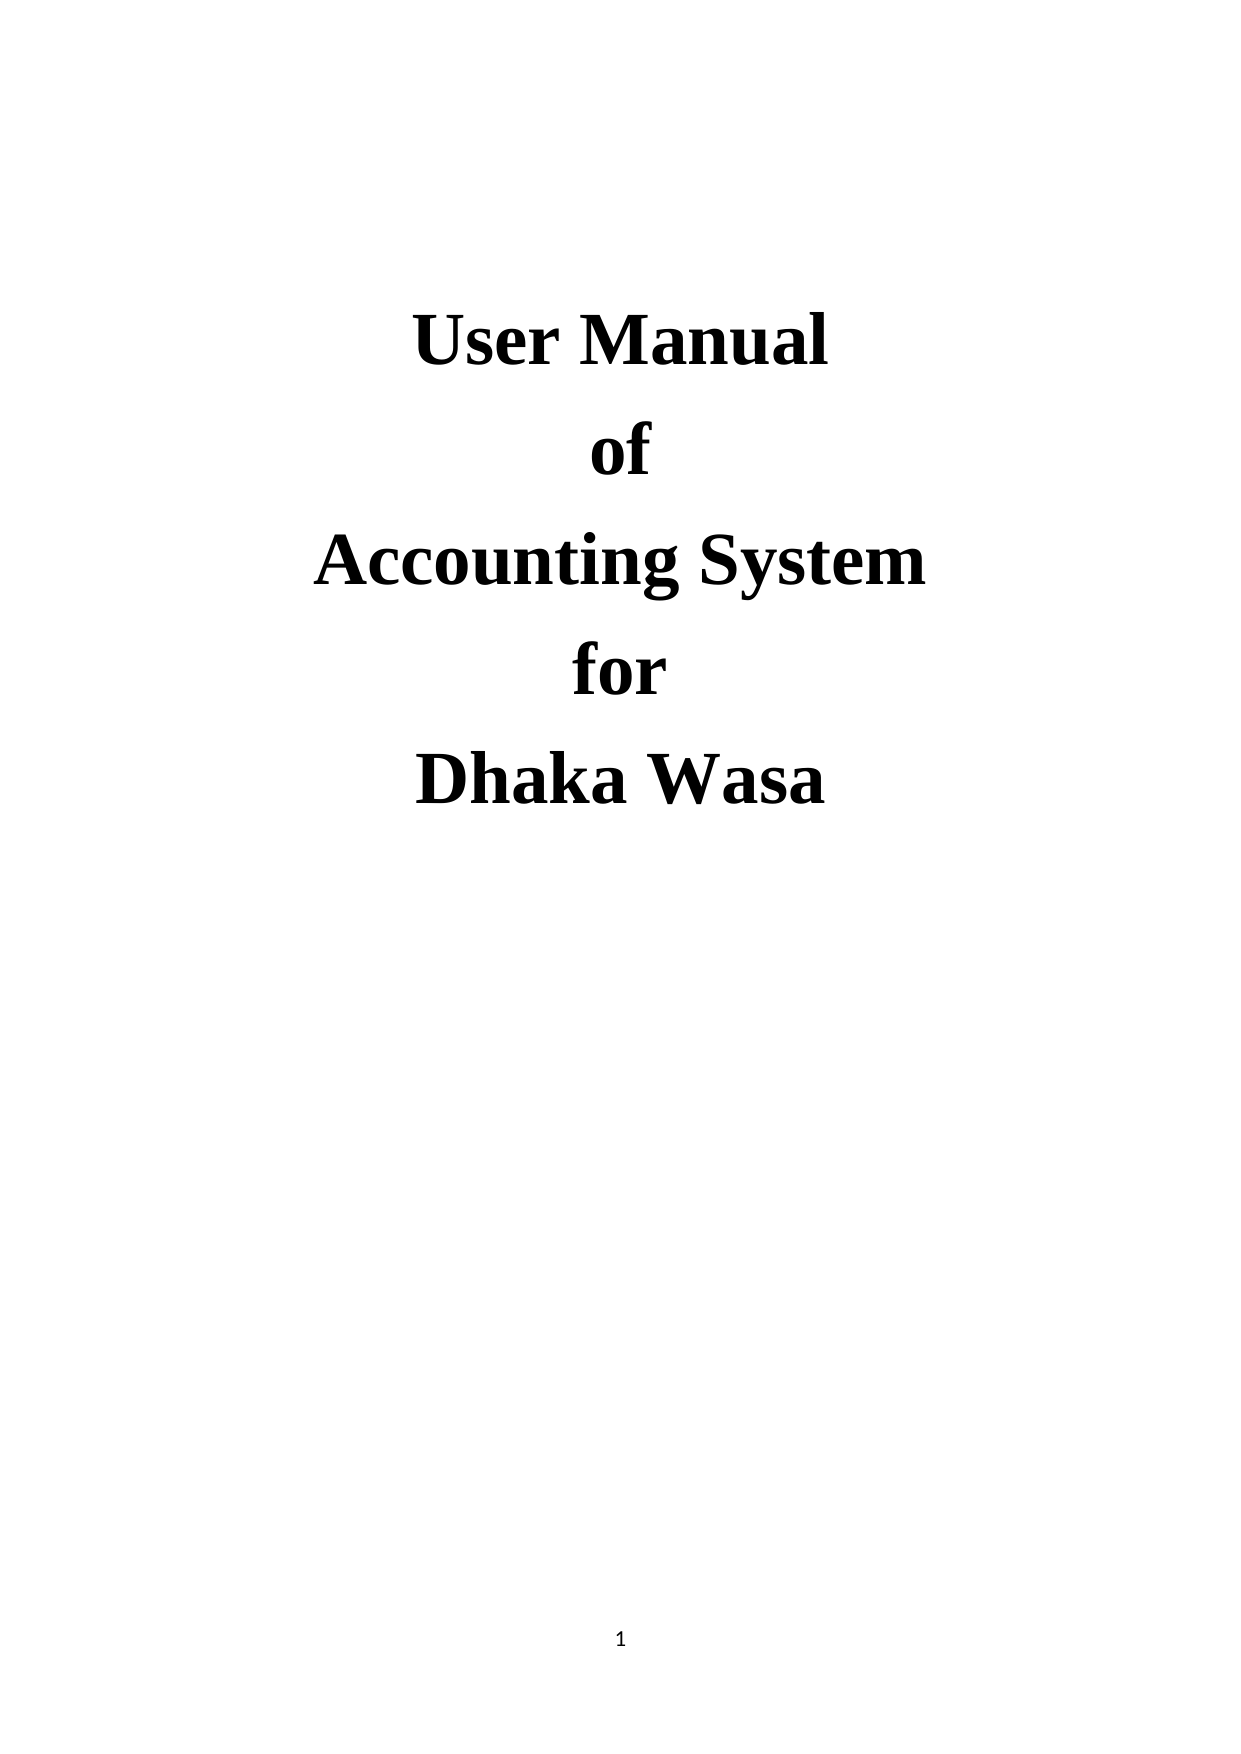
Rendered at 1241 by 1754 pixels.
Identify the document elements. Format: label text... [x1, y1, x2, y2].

text Accounting System [75, 514, 1165, 600]
text User Manual [75, 294, 1165, 381]
text of [75, 404, 1165, 491]
text for [75, 624, 1165, 710]
text Dhaka Wasa [75, 734, 1165, 820]
